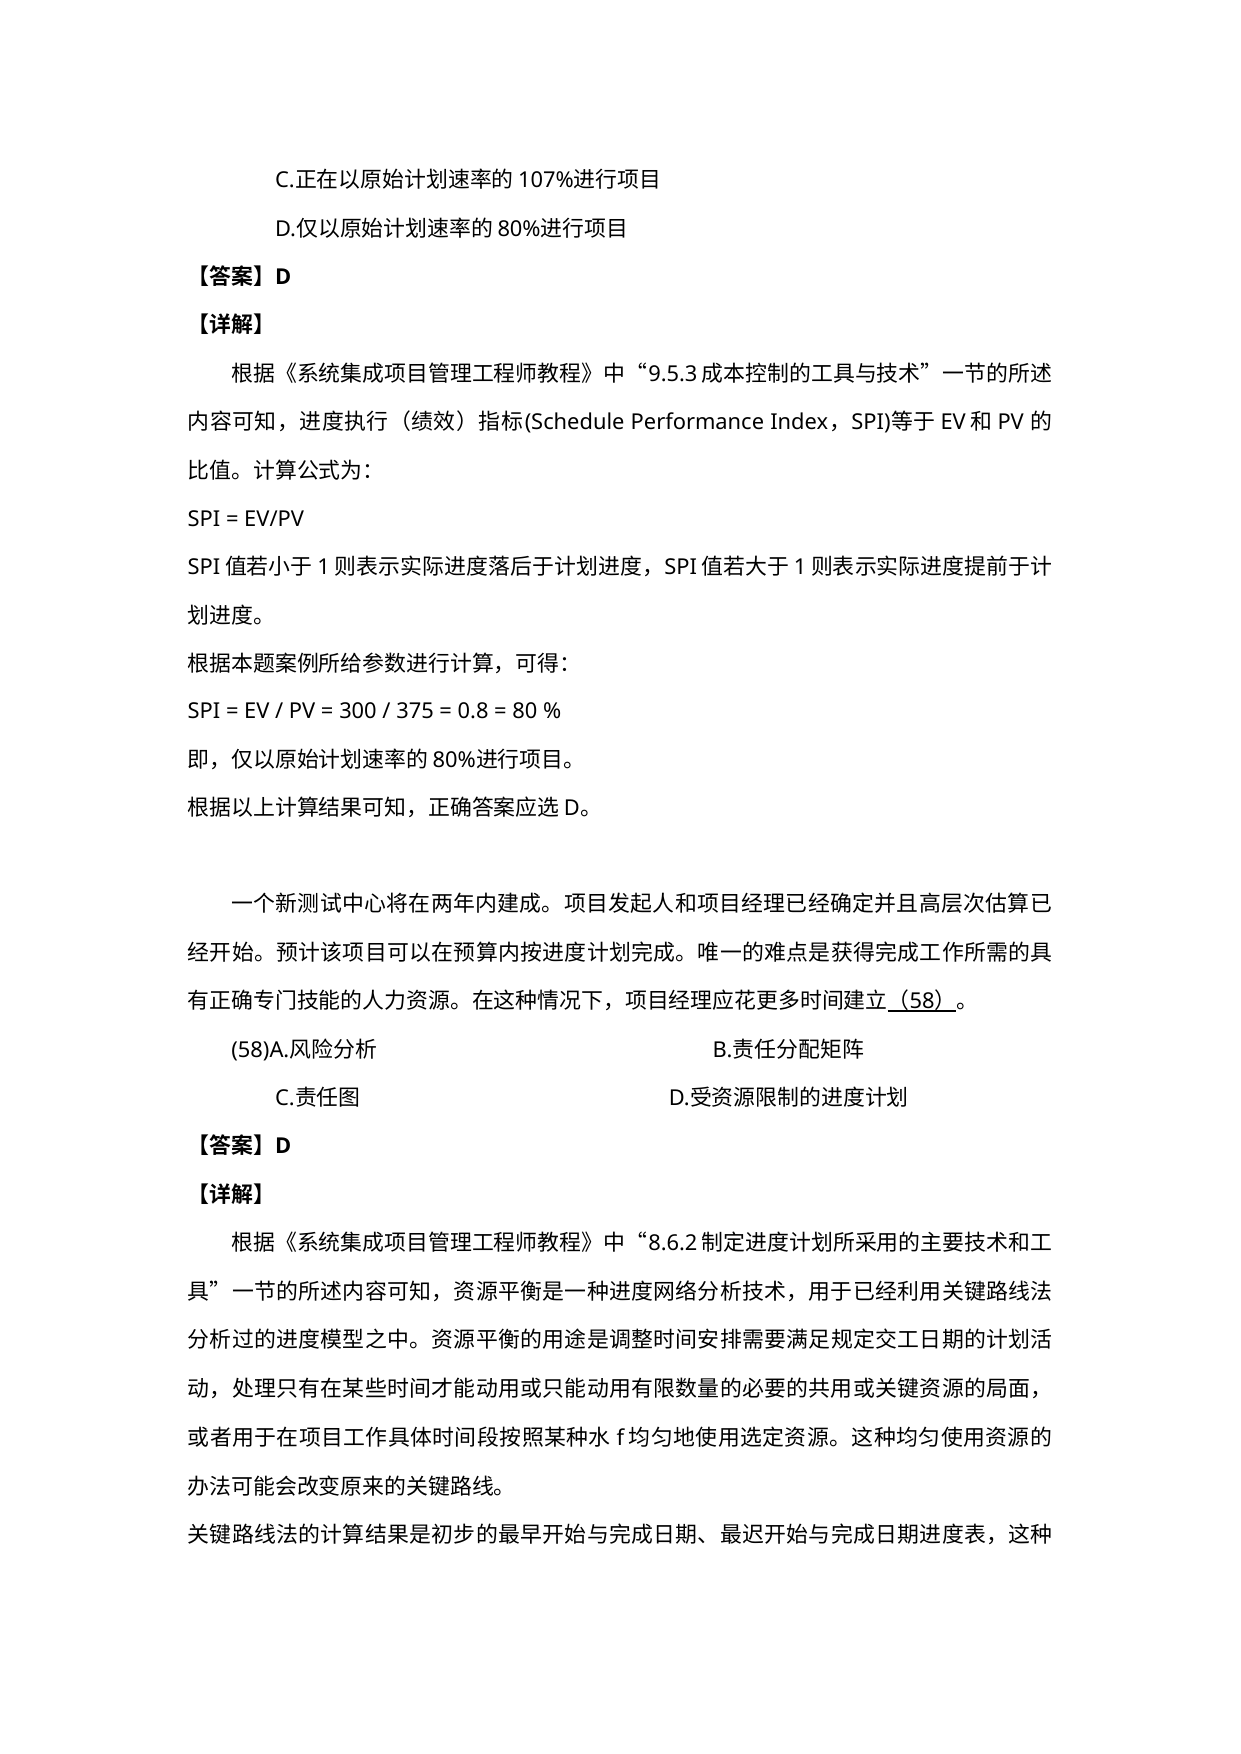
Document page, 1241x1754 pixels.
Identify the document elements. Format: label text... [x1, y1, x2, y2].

text SPI = EV/PV [187, 501, 1053, 534]
text (58)A.风险分析 B.责任分配矩阵 [187, 1031, 1053, 1064]
text 即，仅以原始计划速率的80%进行项目。 [187, 741, 1053, 774]
text 【答案】D [187, 1128, 1053, 1160]
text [187, 1517, 1053, 1549]
text 根据《系统集成项目管理工程师教程》中“9.5.3成本控制的工具与技术”一节的所述内容可知，进度执行（绩效）指标(Schedule Performance Index，SPI)等于EV和PV 的比值。计算公式为： [187, 355, 1053, 485]
text C.责任图 D.受资源限制的进度计划 [231, 1079, 1053, 1112]
text 【详解】 [187, 307, 1053, 339]
text 【答案】D [187, 259, 1053, 291]
text 一个新测试中心将在两年内建成。项目发起人和项目经理已经确定并且高层次估算已经开始。预计该项目可以在预算内按进度计划完成。唯一的难点是获得完成工作所需的具有正确专门技能的人力资源。在这种情况下，项目经理应花更多时间建立（58）。 [187, 885, 1053, 1015]
text 根据《系统集成项目管理工程师教程》中“8.6.2制定进度计划所采用的主要技术和工具”一节的所述内容可知，资源平衡是一种进度网络分析技术，用于已经利用关键路线法分析过的进度模型之中。资源平衡的用途是调整时间安排需要满足规定交工日期的计划活动，处理只有在某些时间才能动用或只能动用有限数量的必要的共用或关键资源的局面，或者用于在项目工作具体时间段按照某种水f均匀地使用选定资源。这种均匀使用资源的办法可能会改变原来的关键路线。 [187, 1224, 1053, 1501]
text 【详解】 [187, 1176, 1053, 1209]
text SPI值若小于1则表示实际进度落后于计划进度，SPI值若大于1则表示实际进度提前于计划进度。 [187, 548, 1053, 630]
text C.正在以原始计划速率的107%进行项目 [187, 162, 1053, 194]
text D.仅以原始计划速率的80%进行项目 [187, 210, 1053, 243]
text 根据以上计算结果可知，正确答案应选D。 [187, 790, 1053, 822]
text 根据本题案例所给参数进行计算，可得： [187, 646, 1053, 678]
text SPI = EV / PV = 300 / 375 = 0.8 = 80 % [187, 694, 1053, 726]
